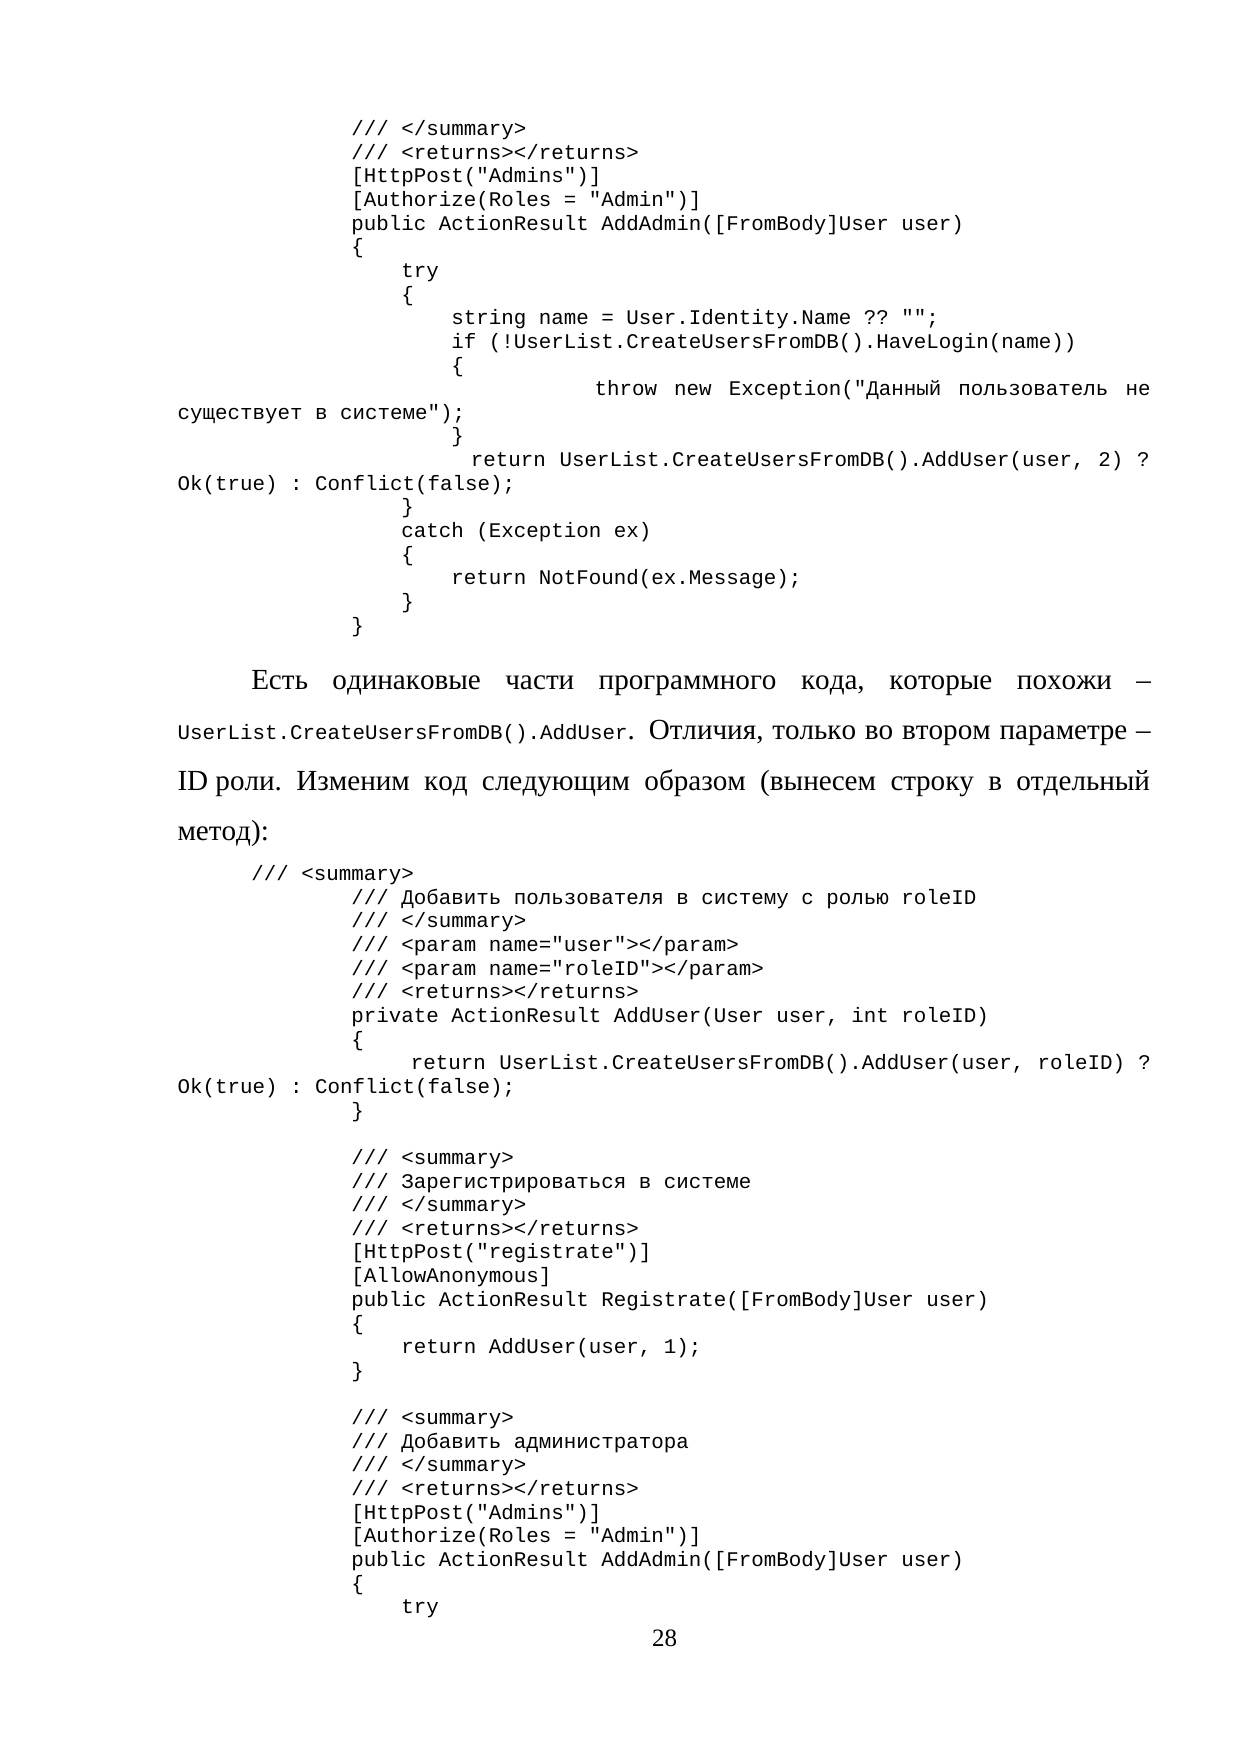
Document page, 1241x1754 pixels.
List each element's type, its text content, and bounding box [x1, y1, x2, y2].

text string name = User.Identity.Name ?? ""; [177, 307, 1152, 331]
text if (!UserList.CreateUsersFromDB().HaveLogin(name)) [177, 331, 1152, 354]
text return UserList.CreateUsersFromDB().AddUser(user, roleID) ? Ok(true) : Conflict(false); [177, 1052, 1152, 1100]
text { [177, 544, 1152, 567]
text public ActionResult AddAdmin([FromBody]User user) [177, 1549, 1152, 1573]
text [Authorize(Roles = "Admin")] [177, 1525, 1152, 1549]
text /// <returns></returns> [177, 1478, 1152, 1502]
text [HttpPost("Admins")] [177, 165, 1152, 189]
text public ActionResult Registrate([FromBody]User user) [177, 1289, 1152, 1312]
text /// Зарегистрироваться в системе [177, 1171, 1152, 1194]
text /// <param name="user"></param> [177, 934, 1152, 958]
text } [177, 1100, 1152, 1123]
text /// </summary> [177, 911, 1152, 934]
text /// <returns></returns> [177, 1218, 1152, 1242]
text } [177, 426, 1152, 449]
text } [177, 496, 1152, 520]
text public ActionResult AddAdmin([FromBody]User user) [177, 213, 1152, 236]
text [HttpPost("Admins")] [177, 1502, 1152, 1525]
text try [177, 260, 1152, 284]
text } [177, 615, 1152, 638]
text /// </summary> [177, 1194, 1152, 1218]
text /// </summary> [177, 118, 1152, 142]
text } [177, 591, 1152, 615]
text { [177, 236, 1152, 260]
text return AddUser(user, 1); [177, 1336, 1152, 1360]
text /// Добавить администратора [177, 1431, 1152, 1454]
text [AllowAnonymous] [177, 1265, 1152, 1289]
text { [177, 1573, 1152, 1596]
text private ActionResult AddUser(User user, int roleID) [177, 1005, 1152, 1029]
text /// <returns></returns> [177, 981, 1152, 1005]
text { [177, 1029, 1152, 1052]
text /// Добавить пользователя в систему с ролью roleID [177, 887, 1152, 911]
text { [177, 354, 1152, 378]
text /// </summary> [177, 1454, 1152, 1478]
text [HttpPost("registrate")] [177, 1242, 1152, 1265]
text { [177, 284, 1152, 307]
text } [177, 1360, 1152, 1383]
text /// <summary> [177, 1147, 1152, 1171]
text /// <summary> [177, 863, 1152, 887]
text return UserList.CreateUsersFromDB().AddUser(user, 2) ? Ok(true) : Conflict(false); [177, 449, 1152, 496]
text catch (Exception ex) [177, 520, 1152, 544]
text throw new Exception("Данный пользователь не существует в системе"); [177, 378, 1152, 426]
text try [177, 1596, 1152, 1620]
text /// <returns></returns> [177, 142, 1152, 165]
text [Authorize(Roles = "Admin")] [177, 189, 1152, 213]
text /// <param name="roleID"></param> [177, 958, 1152, 981]
text /// <summary> [177, 1407, 1152, 1431]
text return NotFound(ex.Message); [177, 567, 1152, 591]
text Есть одинаковые части программного кода, которые похожи – UserList.CreateUsersFromDB().AddUser. Отличия, только во втором параметре – ID роли. Изменим код следующим образом (вынесем строку в отдельный метод): [177, 662, 1152, 846]
text { [177, 1312, 1152, 1336]
